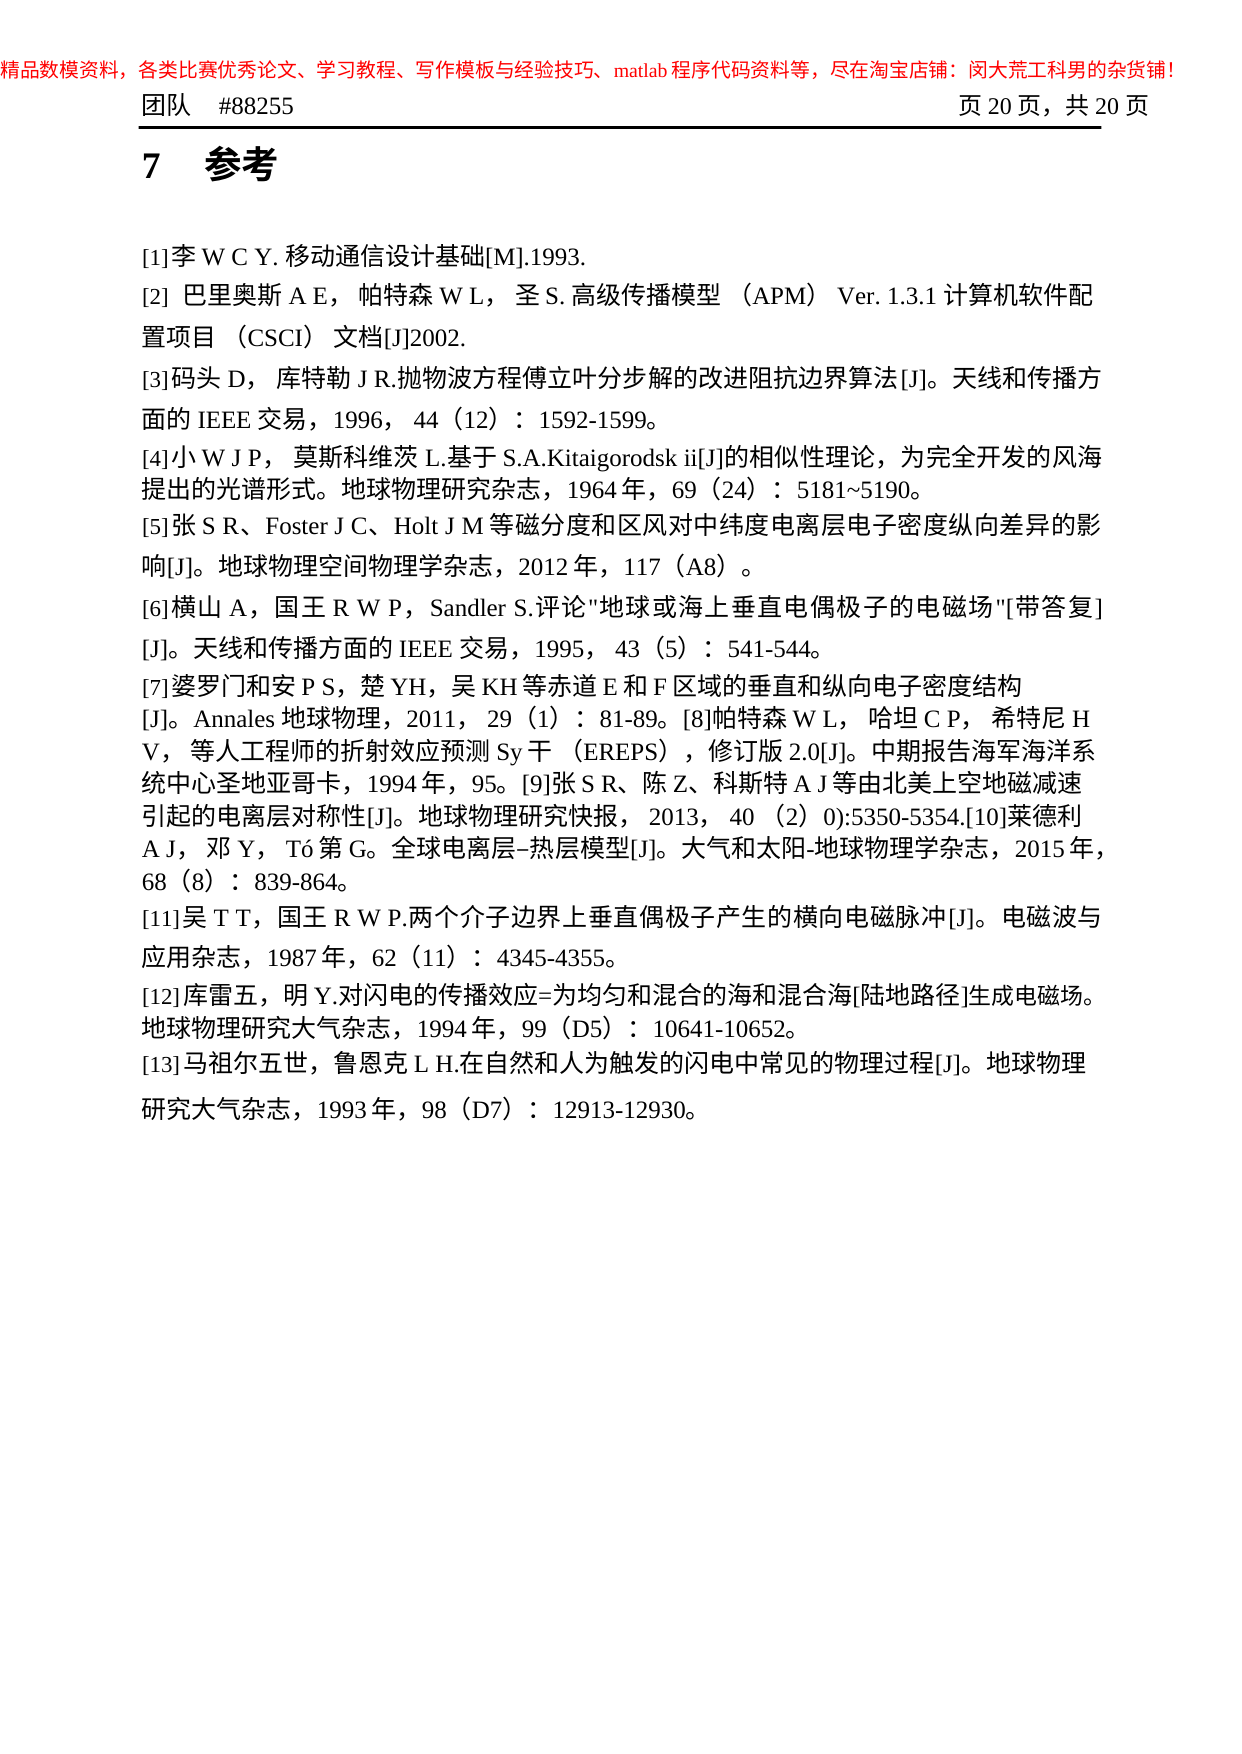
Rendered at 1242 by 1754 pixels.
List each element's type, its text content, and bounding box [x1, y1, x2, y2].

text 团队 #88255 页 20 页，共 20 页 [142, 85, 1242, 122]
list 马祖尔五世，鲁恩克L H.在自然和人为触发的闪电中常见的物理过程[J]。地球物理研究大气杂志，1993年，98（D7）：12913-12930。 [142, 1044, 1101, 1125]
list 小W J P， 莫斯科维茨 L.基于S.A.Kitaigorodsk ii[J]的相似性理论，为完全开发的风海提出的光谱形式。地球物理研究杂志，1964年，69（24）：5181~5190。 [142, 440, 1103, 505]
text 7 参考 [142, 135, 1242, 189]
list 巴里奥斯 A E， 帕特森 W L， 圣S. 高级传播模型 （APM） Ver. 1.3.1 计算机软件配置项目 （CSCI） 文档[J]2002. [142, 276, 1103, 353]
text 精品数模资料，各类比赛优秀论文、学习教程、写作模板与经验技巧、matlab程序代码资料等，尽在淘宝店铺：闵大荒工科男的杂货铺！ [0, 59, 1242, 82]
list 码头 D， 库特勒 J R.抛物波方程傅立叶分步解的改进阻抗边界算法[J]。天线和传播方面的 IEEE 交易，1996， 44（12）：1592-1599。 [142, 358, 1103, 435]
list 吴T T，国王R W P.两个介子边界上垂直偶极子产生的横向电磁脉冲[J]。电磁波与应用杂志，1987年，62（11）：4345-4355。 [142, 897, 1103, 974]
list 李 W C Y. 移动通信设计基础[M].1993. [142, 236, 1242, 272]
list 张S R、Foster J C、Holt J M等磁分度和区风对中纬度电离层电子密度纵向差异的影响[J]。地球物理空间物理学杂志，2012年，117（A8）。 [142, 506, 1103, 583]
list 横山A，国王R W P，Sandler S.评论"地球或海上垂直电偶极子的电磁场"[带答复][J]。天线和传播方面的 IEEE 交易，1995， 43（5）：541-544。 [142, 588, 1103, 665]
list 婆罗门和安P S，楚YH，吴KH等赤道E和F区域的垂直和纵向电子密度结构[J]。Annales 地球物理，2011， 29（1）：81-89。[8]帕特森 W L， 哈坦 C P， 希特尼 H V， 等人工程师的折射效应预测 Sy干 （EREPS），修订版 2.0[J]。中期报告海军海洋系统中心圣地亚哥卡，1994年，95。[9]张S R、陈Z、科斯特A J等由北美上空地磁减速引起的电离层对称性[J]。地球物理研究快报， 2013， 40 （2）0):5350-5354.[10]莱德利 A J， 邓 Y， Tó第G。全球电离层–热层模型[J]。大气和太阳-地球物理学杂志，2015年，68（8）：839-864。 [142, 670, 1097, 896]
list 库雷五，明Y.对闪电的传播效应=为均匀和混合的海和混合海[陆地路径]生成电磁场。地球物理研究大气杂志，1994年，99（D5）：10641-10652。 [142, 978, 1103, 1043]
